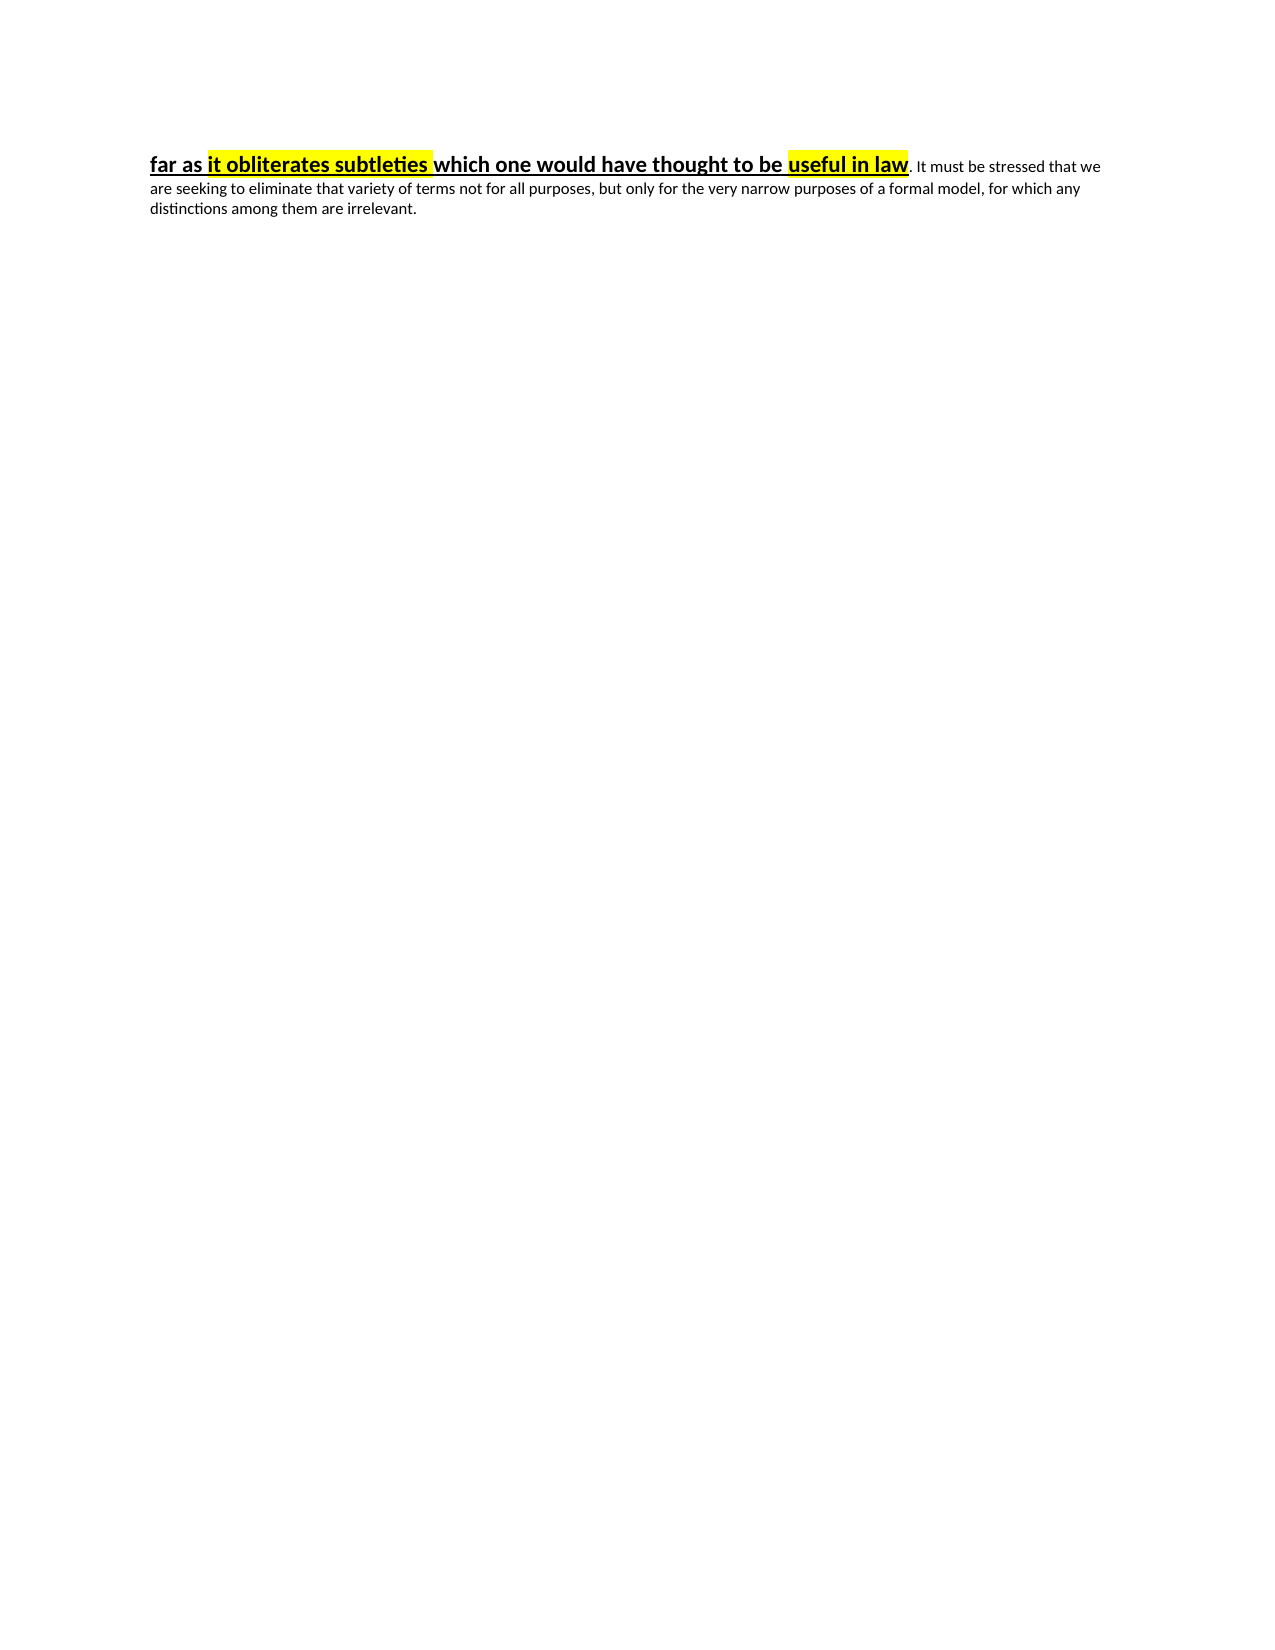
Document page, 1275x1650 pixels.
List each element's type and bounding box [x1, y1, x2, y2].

text [150, 150, 1125, 219]
